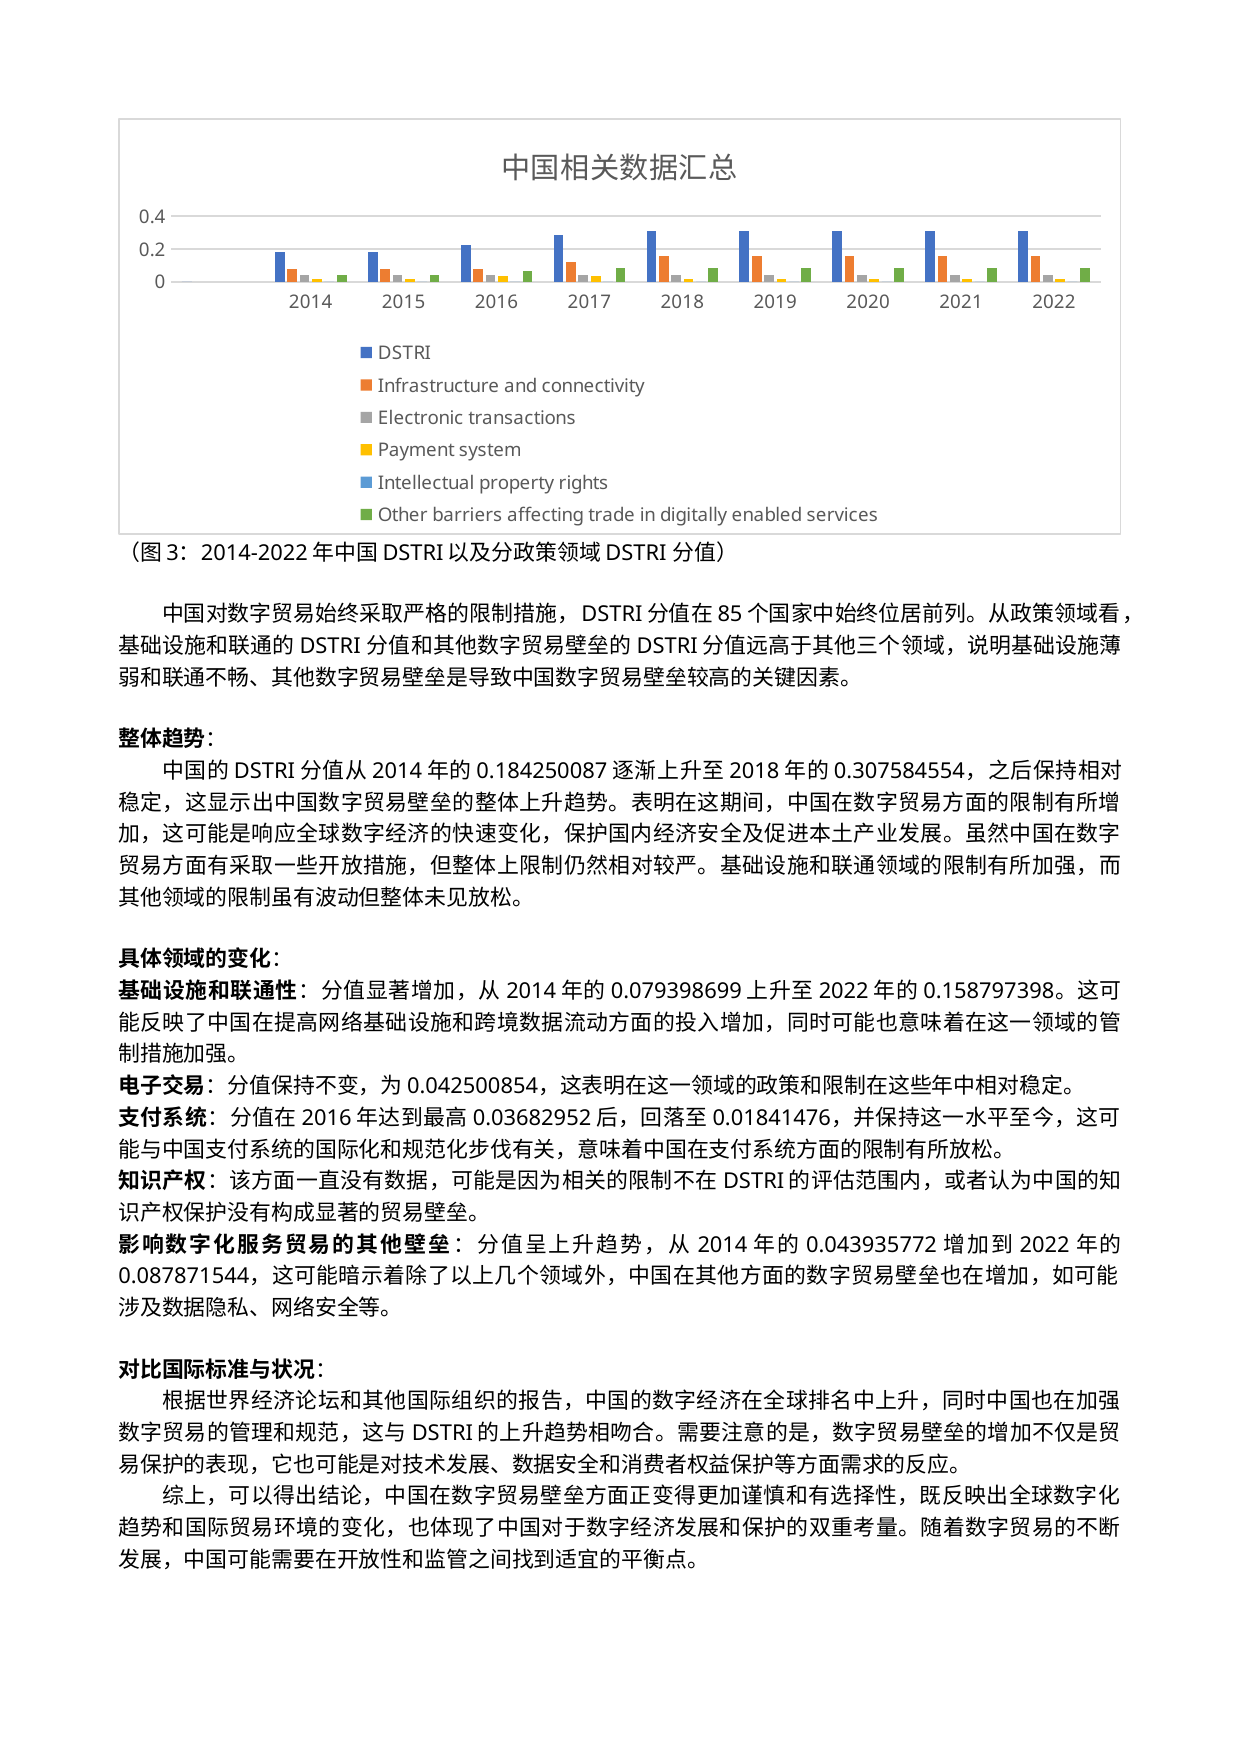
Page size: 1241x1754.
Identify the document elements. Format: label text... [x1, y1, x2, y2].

text 整体趋势： [118, 721, 1122, 753]
text 对比国际标准与状况： [118, 1352, 1122, 1383]
text 基础设施和联通性：分值显著增加，从2014年的0.079398699上升至2022年的0.158797398。这可能反映了中国在提高网络基础设施和跨境数据流动方面的投入增加，同时可能也意味着在这一领域的管制措施加强。 [118, 973, 1122, 1068]
text 影响数字化服务贸易的其他壁垒：分值呈上升趋势，从2014年的0.043935772增加到2022年的0.087871544，这可能暗示着除了以上几个领域外，中国在其他方面的数字贸易壁垒也在增加，如可能涉及数据隐私、网络安全等。 [118, 1227, 1122, 1322]
text 电子交易：分值保持不变，为0.042500854，这表明在这一领域的政策和限制在这些年中相对稳定。 [118, 1068, 1122, 1100]
text 支付系统：分值在2016年达到最高0.03682952后，回落至0.01841476，并保持这一水平至今，这可能与中国支付系统的国际化和规范化步伐有关，意味着中国在支付系统方面的限制有所放松。 [118, 1100, 1122, 1163]
text （图3：2014-2022年中国DSTRI以及分政策领域DSTRI 分值） [118, 535, 1122, 567]
text 中国对数字贸易始终采取严格的限制措施，DSTRI分值在85个国家中始终位居前列。从政策领域看，基础设施和联通的DSTRI 分值和其他数字贸易壁垒的DSTRI分值远高于其他三个领域，说明基础设施薄弱和联通不畅、其他数字贸易壁垒是导致中国数字贸易壁垒较高的关键因素。 [118, 596, 1122, 692]
text 具体领域的变化： [118, 941, 1122, 973]
text 综上，可以得出结论，中国在数字贸易壁垒方面正变得更加谨慎和有选择性，既反映出全球数字化趋势和国际贸易环境的变化，也体现了中国对于数字经济发展和保护的双重考量。随着数字贸易的不断发展，中国可能需要在开放性和监管之间找到适宜的平衡点。 [118, 1478, 1122, 1573]
text 根据世界经济论坛和其他国际组织的报告，中国的数字经济在全球排名中上升，同时中国也在加强数字贸易的管理和规范，这与DSTRI的上升趋势相吻合。需要注意的是，数字贸易壁垒的增加不仅是贸易保护的表现，它也可能是对技术发展、数据安全和消费者权益保护等方面需求的反应。 [118, 1383, 1122, 1478]
text 知识产权：该方面一直没有数据，可能是因为相关的限制不在DSTRI的评估范围内，或者认为中国的知识产权保护没有构成显著的贸易壁垒。 [118, 1163, 1122, 1227]
text 中国的DSTRI分值从2014年的0.184250087逐渐上升至2018年的0.307584554，之后保持相对稳定，这显示出中国数字贸易壁垒的整体上升趋势。表明在这期间，中国在数字贸易方面的限制有所增加，这可能是响应全球数字经济的快速变化，保护国内经济安全及促进本土产业发展。虽然中国在数字贸易方面有采取一些开放措施，但整体上限制仍然相对较严。基础设施和联通领域的限制有所加强，而其他领域的限制虽有波动但整体未见放松。 [118, 753, 1122, 911]
